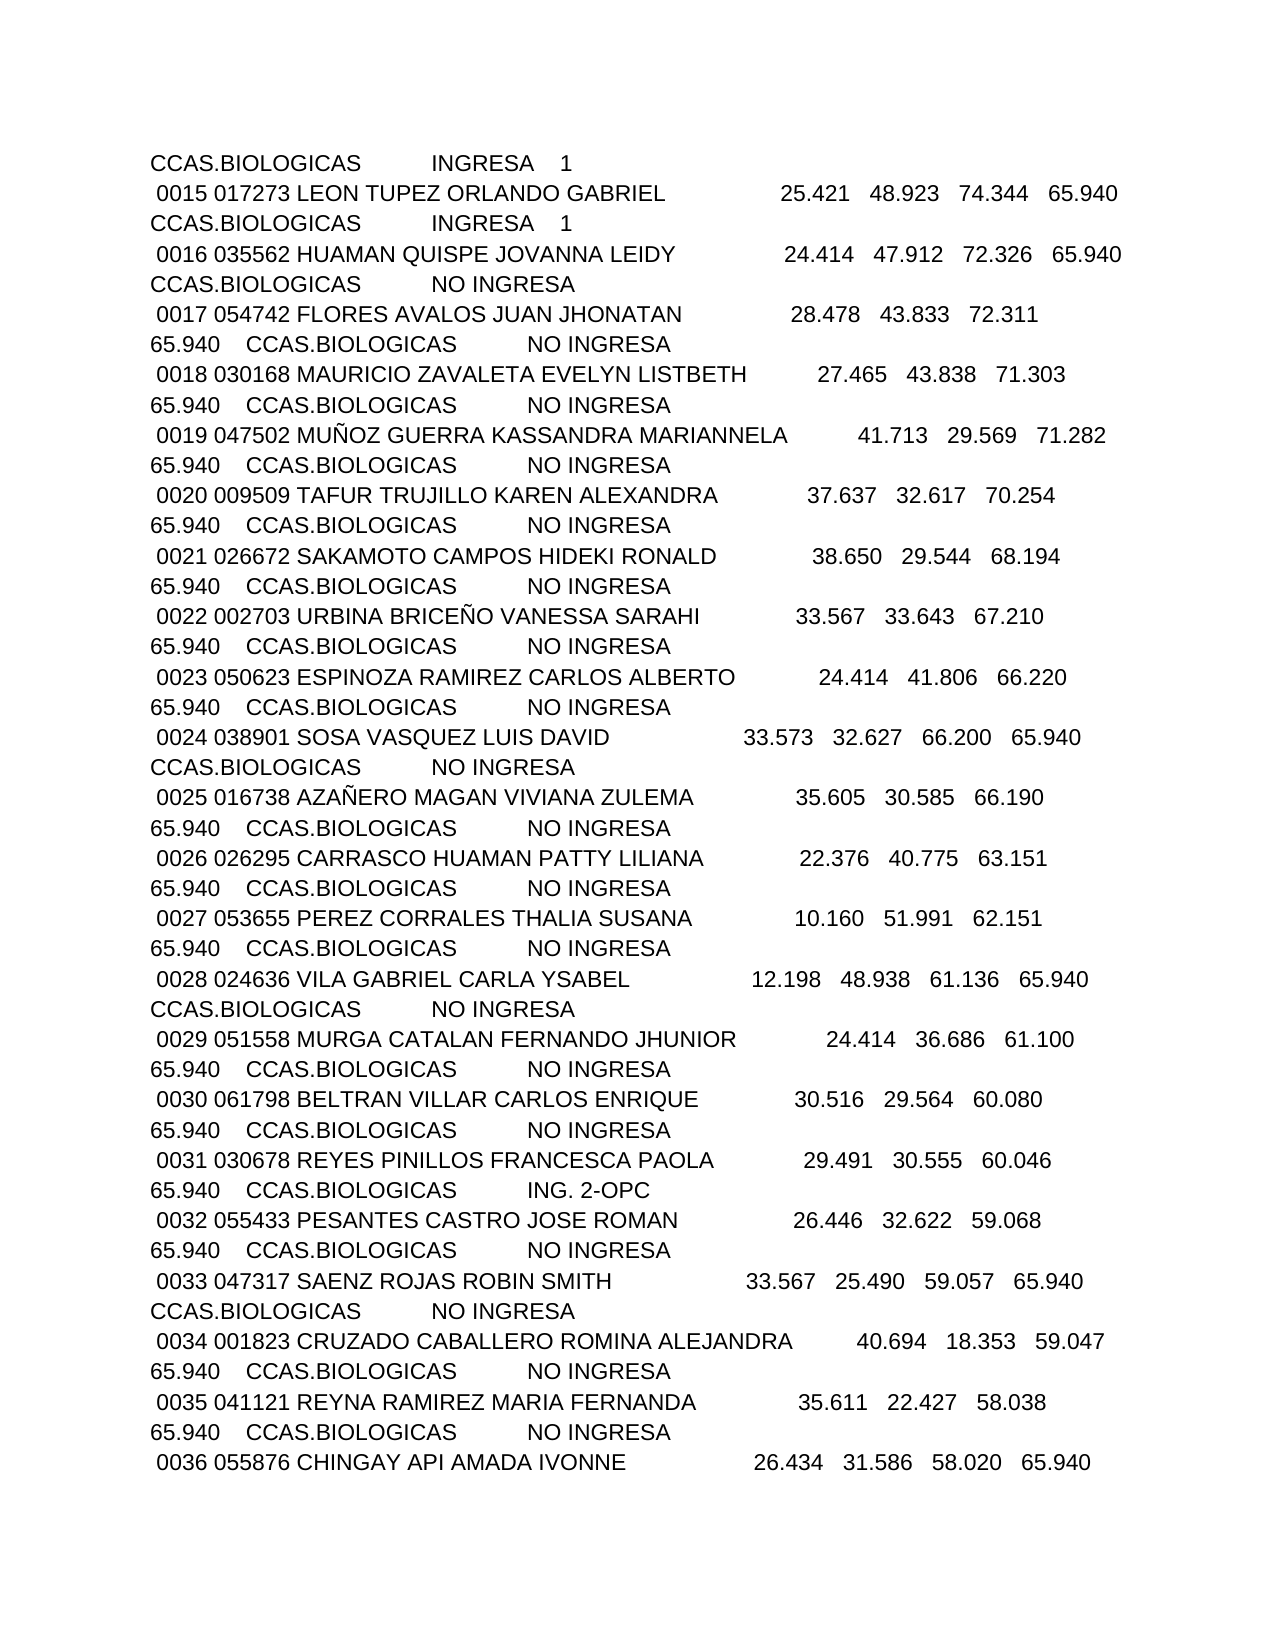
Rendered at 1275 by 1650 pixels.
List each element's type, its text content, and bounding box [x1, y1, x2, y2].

text 0029 051558 MURGA CATALAN FERNANDO JHUNIOR 24.414 36.686 61.100 65.940 CCAS.BIOLOGICAS NO INGRESA [150, 1026, 1125, 1083]
text 0021 026672 SAKAMOTO CAMPOS HIDEKI RONALD 38.650 29.544 68.194 65.940 CCAS.BIOLOGICAS NO INGRESA [150, 543, 1125, 599]
text 0027 053655 PEREZ CORRALES THALIA SUSANA 10.160 51.991 62.151 65.940 CCAS.BIOLOGICAS NO INGRESA [150, 905, 1125, 962]
text 0031 030678 REYES PINILLOS FRANCESCA PAOLA 29.491 30.555 60.046 65.940 CCAS.BIOLOGICAS ING. 2-OPC [150, 1147, 1125, 1203]
text 0032 055433 PESANTES CASTRO JOSE ROMAN 26.446 32.622 59.068 65.940 CCAS.BIOLOGICAS NO INGRESA [150, 1207, 1125, 1264]
text 0028 024636 VILA GABRIEL CARLA YSABEL 12.198 48.938 61.136 65.940 CCAS.BIOLOGICAS NO INGRESA [150, 966, 1125, 1022]
text 0030 061798 BELTRAN VILLAR CARLOS ENRIQUE 30.516 29.564 60.080 65.940 CCAS.BIOLOGICAS NO INGRESA [150, 1086, 1125, 1143]
text 0026 026295 CARRASCO HUAMAN PATTY LILIANA 22.376 40.775 63.151 65.940 CCAS.BIOLOGICAS NO INGRESA [150, 845, 1125, 901]
text 0034 001823 CRUZADO CABALLERO ROMINA ALEJANDRA 40.694 18.353 59.047 65.940 CCAS.BIOLOGICAS NO INGRESA [150, 1328, 1125, 1385]
text 0019 047502 MUÑOZ GUERRA KASSANDRA MARIANNELA 41.713 29.569 71.282 65.940 CCAS.BIOLOGICAS NO INGRESA [150, 422, 1125, 478]
text 0016 035562 HUAMAN QUISPE JOVANNA LEIDY 24.414 47.912 72.326 65.940 CCAS.BIOLOGICAS NO INGRESA [150, 241, 1125, 297]
text 0035 041121 REYNA RAMIREZ MARIA FERNANDA 35.611 22.427 58.038 65.940 CCAS.BIOLOGICAS NO INGRESA [150, 1388, 1125, 1445]
text 0017 054742 FLORES AVALOS JUAN JHONATAN 28.478 43.833 72.311 65.940 CCAS.BIOLOGICAS NO INGRESA [150, 301, 1125, 358]
text 0023 050623 ESPINOZA RAMIREZ CARLOS ALBERTO 24.414 41.806 66.220 65.940 CCAS.BIOLOGICAS NO INGRESA [150, 663, 1125, 720]
text 0024 038901 SOSA VASQUEZ LUIS DAVID 33.573 32.627 66.200 65.940 CCAS.BIOLOGICAS NO INGRESA [150, 724, 1125, 781]
text 0022 002703 URBINA BRICEÑO VANESSA SARAHI 33.567 33.643 67.210 65.940 CCAS.BIOLOGICAS NO INGRESA [150, 603, 1125, 660]
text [150, 1449, 1125, 1475]
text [150, 150, 1125, 176]
text 0025 016738 AZAÑERO MAGAN VIVIANA ZULEMA 35.605 30.585 66.190 65.940 CCAS.BIOLOGICAS NO INGRESA [150, 784, 1125, 841]
text 0015 017273 LEON TUPEZ ORLANDO GABRIEL 25.421 48.923 74.344 65.940 CCAS.BIOLOGICAS INGRESA 1 [150, 180, 1125, 237]
text 0033 047317 SAENZ ROJAS ROBIN SMITH 33.567 25.490 59.057 65.940 CCAS.BIOLOGICAS NO INGRESA [150, 1268, 1125, 1324]
text 0020 009509 TAFUR TRUJILLO KAREN ALEXANDRA 37.637 32.617 70.254 65.940 CCAS.BIOLOGICAS NO INGRESA [150, 482, 1125, 539]
text 0018 030168 MAURICIO ZAVALETA EVELYN LISTBETH 27.465 43.838 71.303 65.940 CCAS.BIOLOGICAS NO INGRESA [150, 361, 1125, 418]
